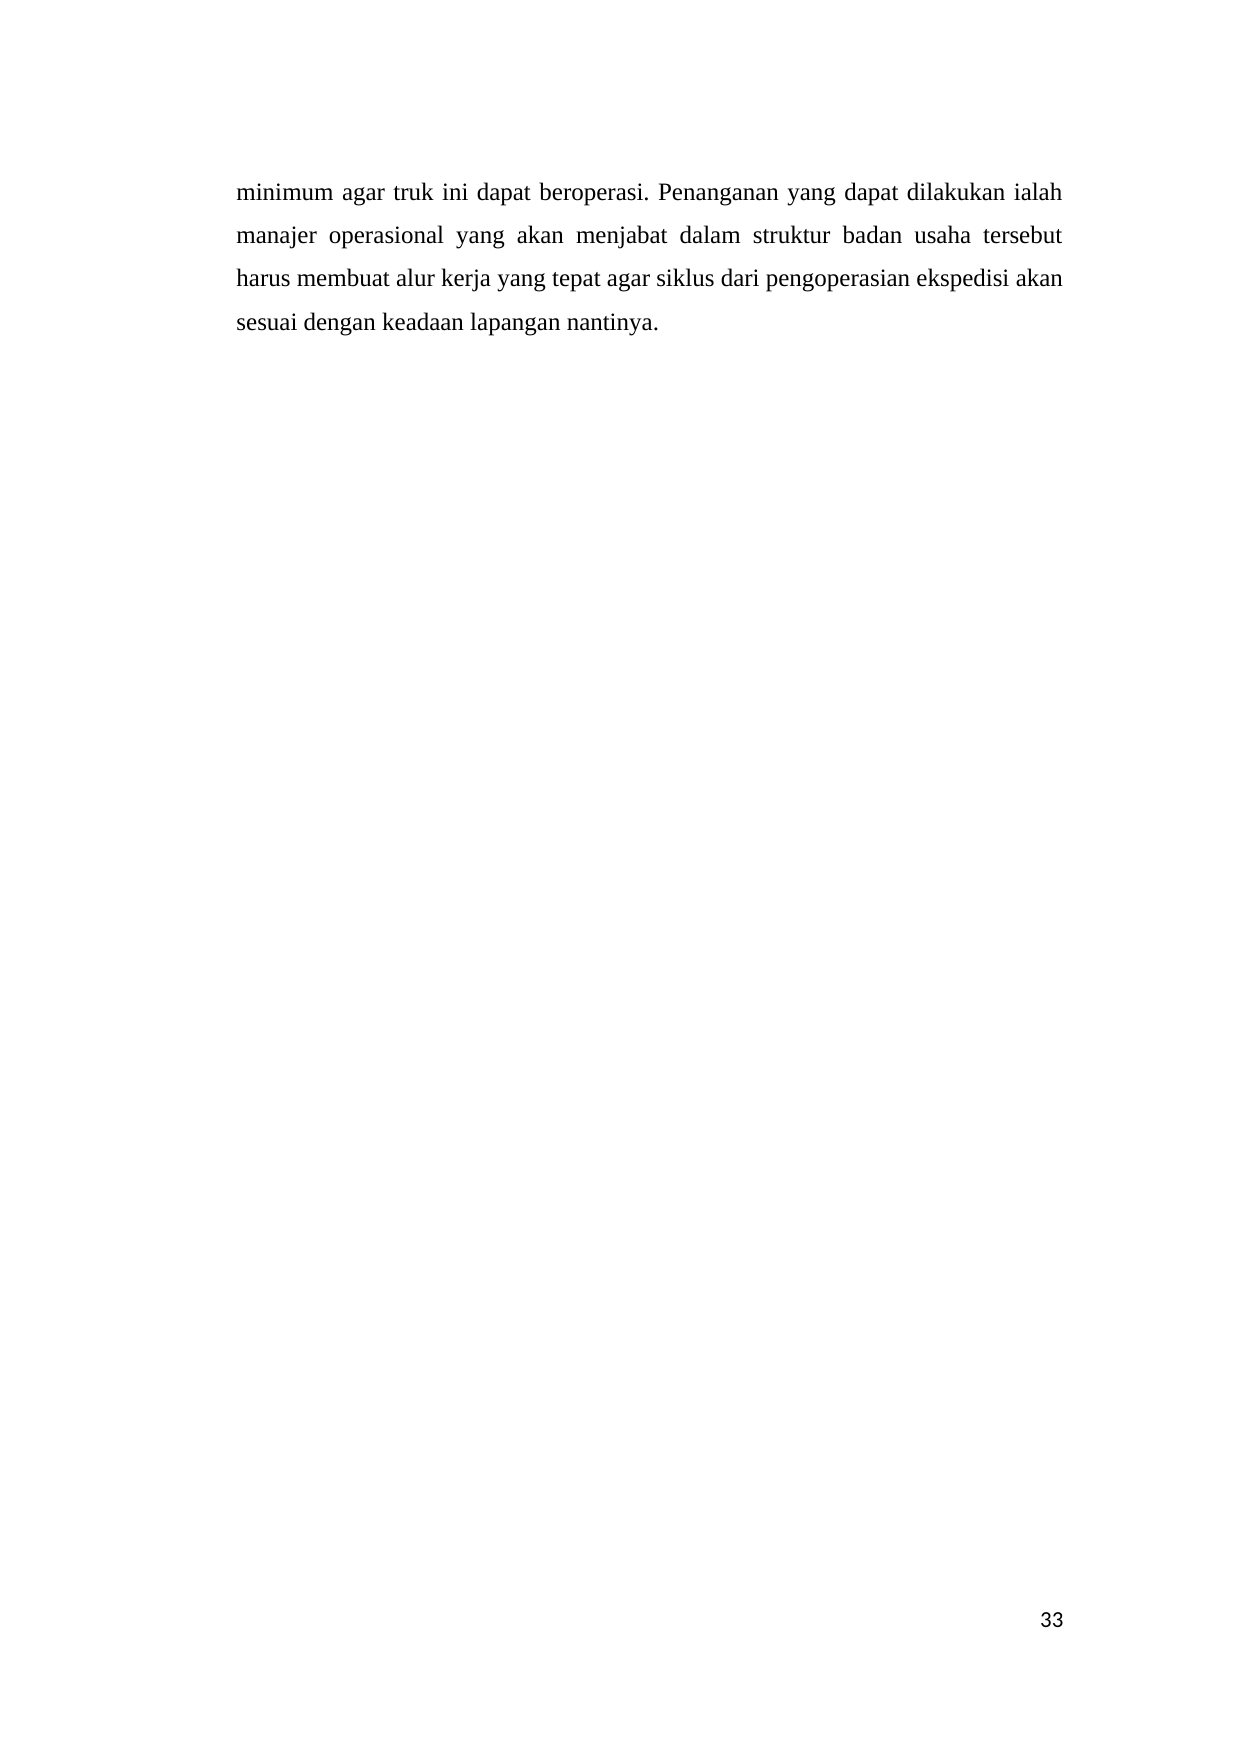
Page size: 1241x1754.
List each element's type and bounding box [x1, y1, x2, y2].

text [236, 177, 1063, 335]
